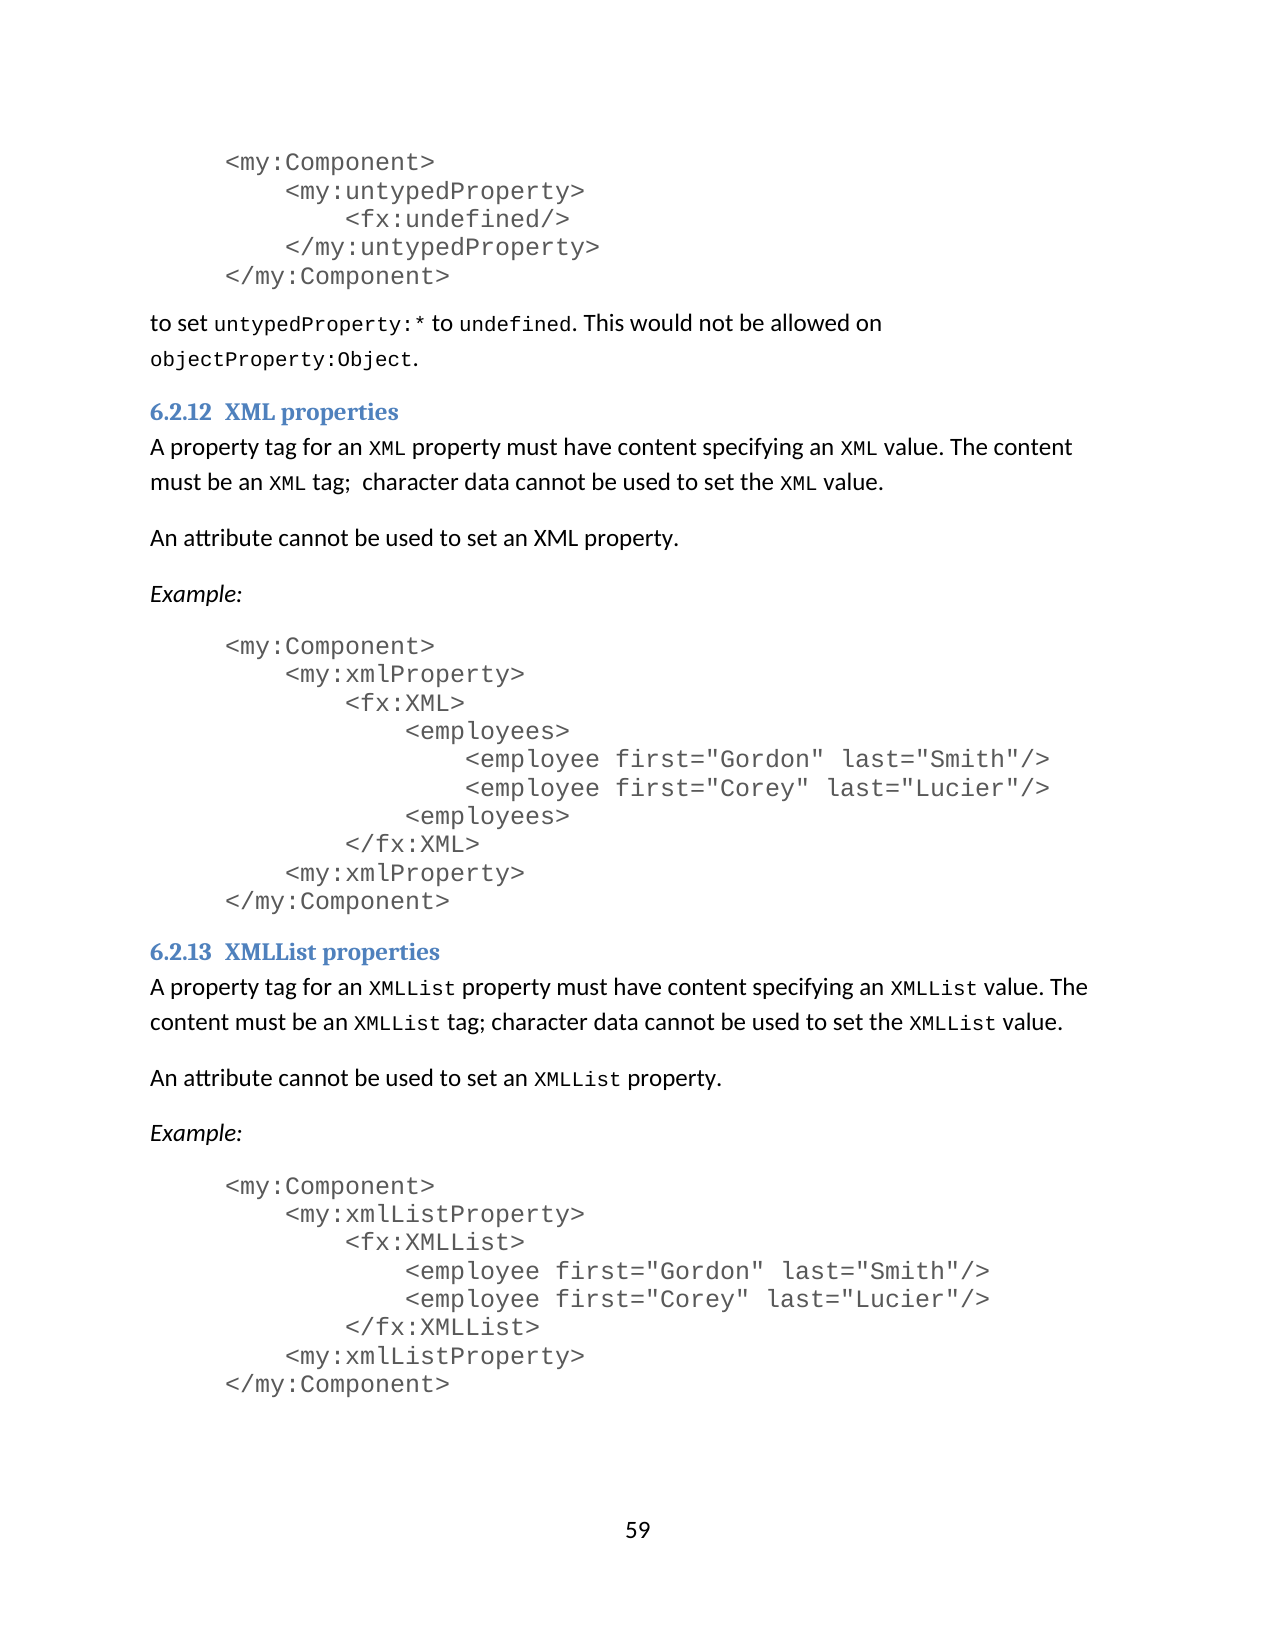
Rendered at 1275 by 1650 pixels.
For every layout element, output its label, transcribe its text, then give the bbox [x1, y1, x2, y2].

subtitle XML properties [150, 398, 1125, 427]
text <my:Component> <my:xmlProperty> <fx:XML> <employees> <employee first="Gordon" last="Smith"/> <employee first="Corey" last="Lucier"/> <employees> </fx:XML> <my:xmlProperty> </my:Component> [225, 634, 1125, 917]
text <my:Component> <my:untypedProperty> <fx:undefined/> </my:untypedProperty> </my:Component> [225, 150, 1125, 292]
text <my:Component> <my:xmlListProperty> <fx:XMLList> <employee first="Gordon" last="Smith"/> <employee first="Corey" last="Lucier"/> </fx:XMLList> <my:xmlListProperty> </my:Component> [225, 1173, 1125, 1400]
text to set untypedProperty:* to undefined. This would not be allowed on objectProperty:Object. [150, 307, 1125, 373]
text An attribute cannot be used to set an XML property. [150, 522, 1125, 552]
text Example: [150, 1117, 1125, 1148]
subtitle XMLList properties [150, 938, 1125, 967]
text An attribute cannot be used to set an XMLList property. [150, 1062, 1125, 1092]
text Example: [150, 578, 1125, 608]
text A property tag for an XMLList property must have content specifying an XMLList value. The content must be an XMLList tag; character data cannot be used to set the XMLList value. [150, 971, 1125, 1036]
text A property tag for an XML property must have content specifying an XML value. The content must be an XML tag; character data cannot be used to set the XML value. [150, 431, 1125, 497]
